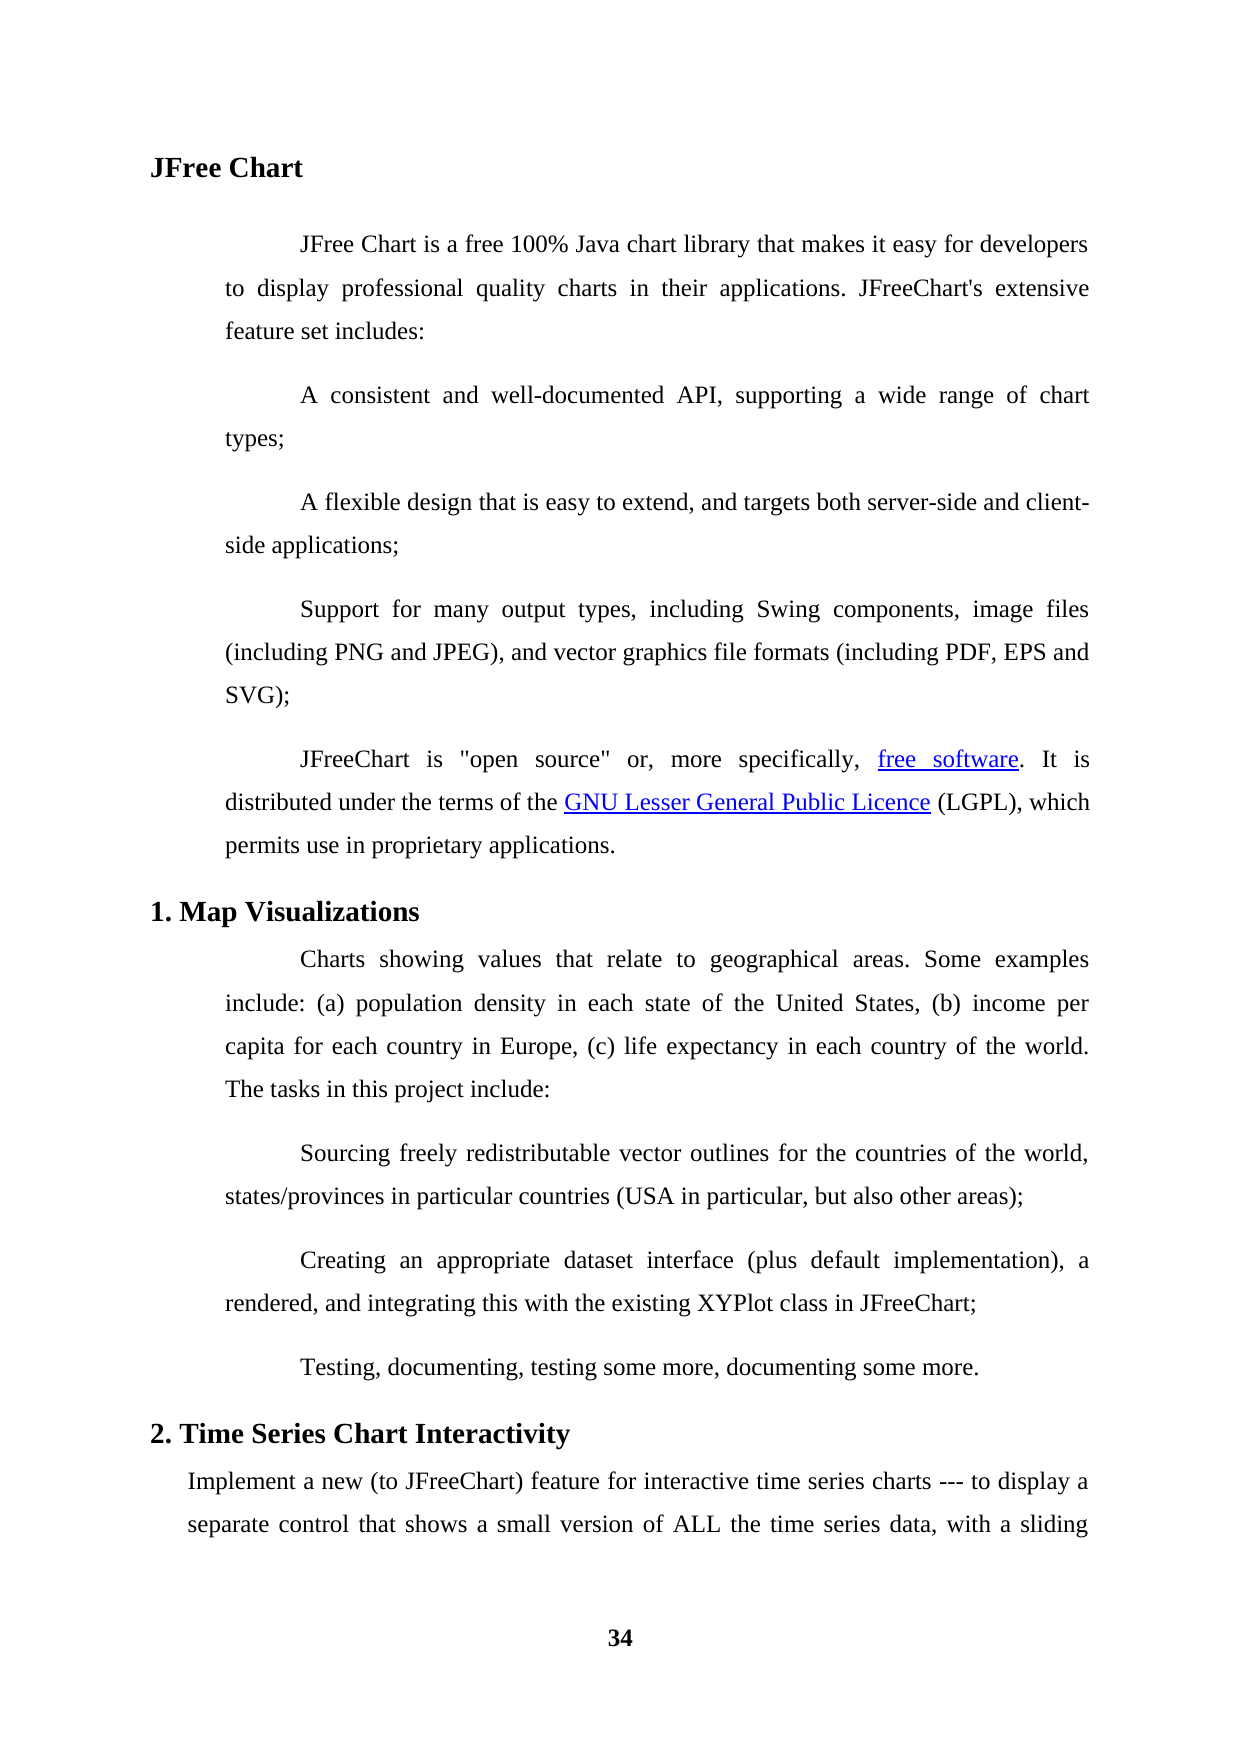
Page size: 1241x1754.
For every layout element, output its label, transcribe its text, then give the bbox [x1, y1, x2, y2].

text Sourcing freely redistributable vector outlines for the countries of the world, states/provinces in particular countries (USA in particular, but also other areas); [225, 1138, 1090, 1210]
text A flexible design that is easy to extend, and targets both server-side and client-side applications; [225, 487, 1090, 559]
text Charts showing values that relate to geographical areas. Some examples include: (a) population density in each state of the United States, (b) income per capita for each country in Europe, (c) life expectancy in each country of the world. The tasks in this project include: [225, 944, 1090, 1103]
text JFreeChart is "open source" or, more specifically, free software. It is distributed under the terms of the GNU Lesser General Public Licence (LGPL), which permits use in proprietary applications. [225, 744, 1090, 859]
text Support for many output types, including Swing components, image files (including PNG and JPEG), and vector graphics file formats (including PDF, EPS and SVG); [225, 594, 1090, 709]
text 2. Time Series Chart Interactivity [150, 1416, 1090, 1449]
text Testing, documenting, testing some more, documenting some more. [225, 1352, 1090, 1381]
text Creating an appropriate dataset interface (plus default implementation), a rendered, and integrating this with the existing XYPlot class in JFreeChart; [225, 1245, 1090, 1317]
text A consistent and well-documented API, supporting a wide range of chart types; [225, 380, 1090, 452]
text JFree Chart [150, 150, 1090, 183]
text JFree Chart is a free 100% Java chart library that makes it easy for developers to display professional quality charts in their applications. JFreeChart's extensive feature set includes: [225, 229, 1090, 344]
text 1. Map Visualizations [150, 894, 1090, 928]
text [187, 1466, 1090, 1538]
